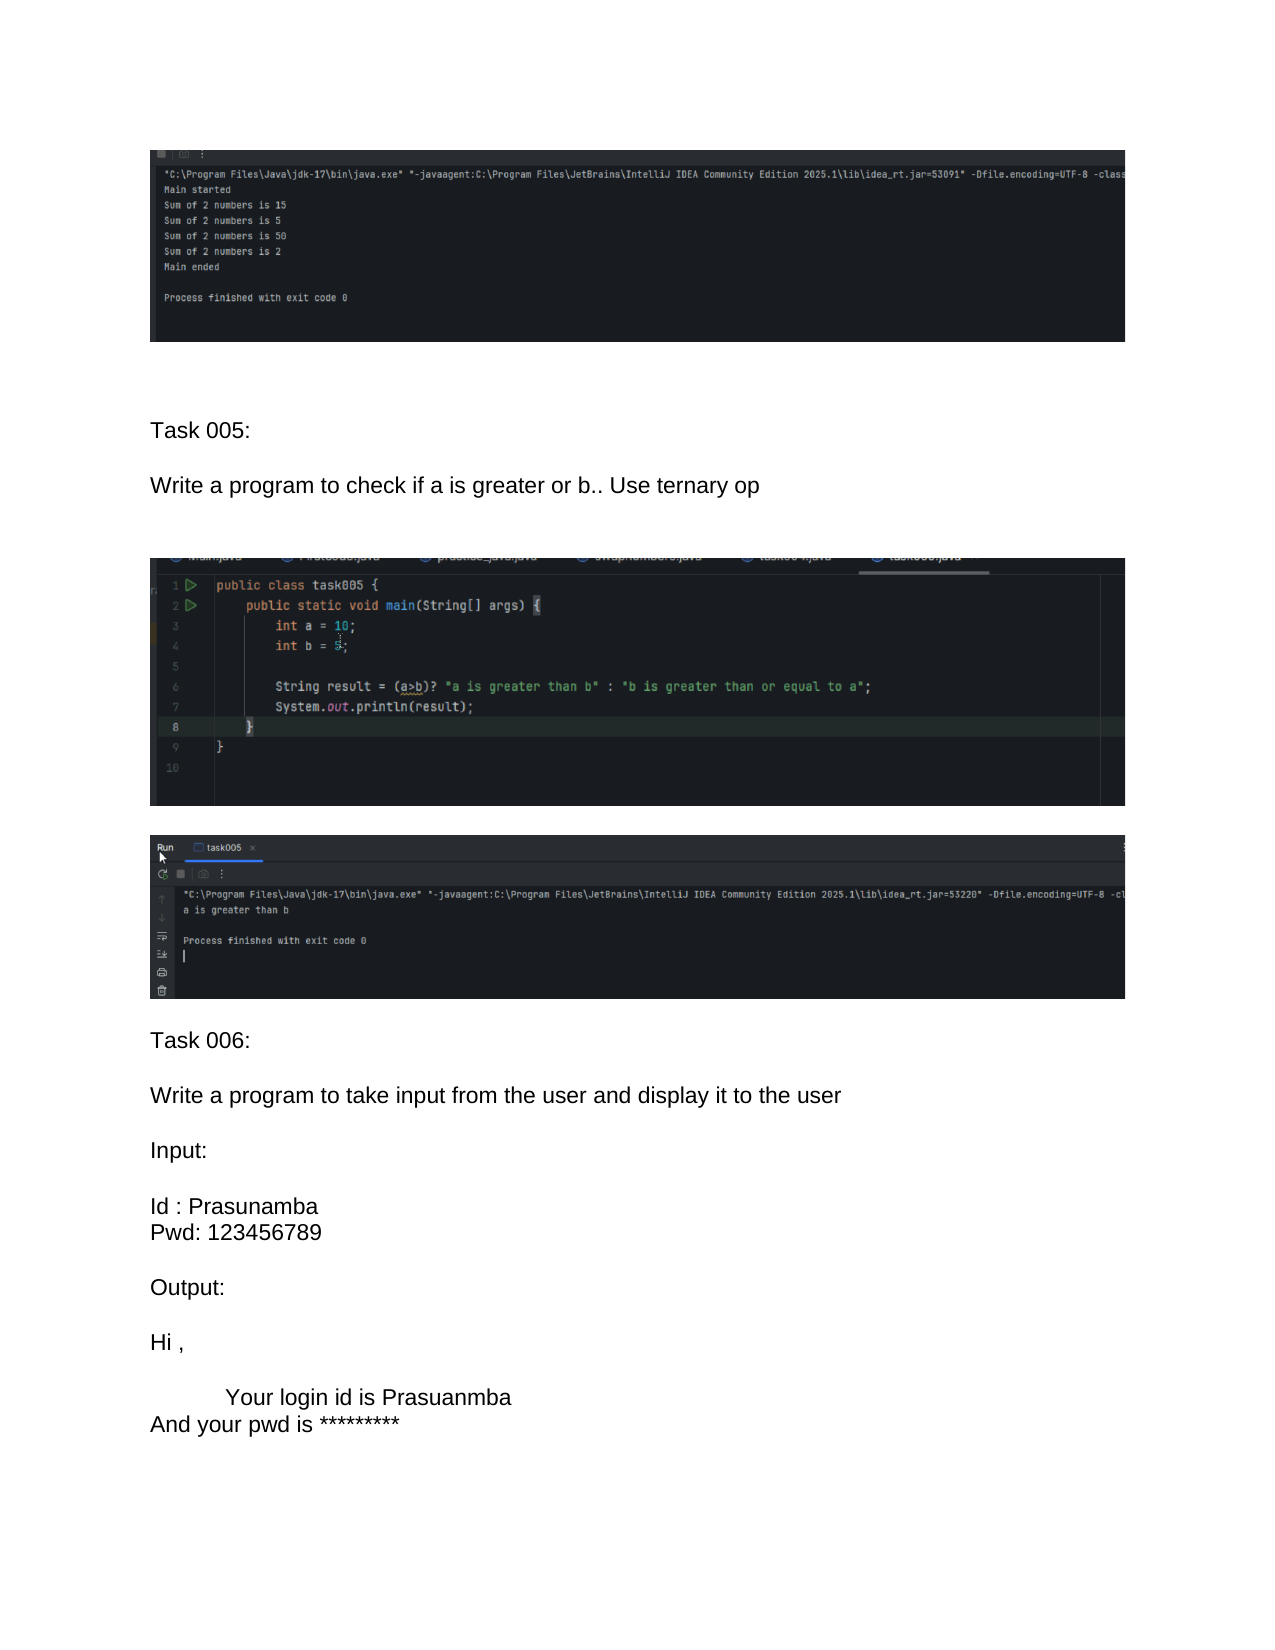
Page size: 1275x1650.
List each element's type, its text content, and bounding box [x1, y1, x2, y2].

text And your pwd is ********* [150, 1411, 1125, 1437]
text Id : Prasunamba [150, 1193, 1125, 1219]
text Write a program to take input from the user and display it to the user [150, 1082, 1125, 1109]
text Task 006: [150, 1027, 1125, 1054]
text Task 005: [150, 417, 1125, 444]
text Pwd: 123456789 [150, 1219, 1125, 1245]
picture [150, 150, 1125, 342]
text Hi , [150, 1329, 1125, 1356]
text Output: [150, 1274, 1125, 1300]
picture [150, 558, 1125, 806]
text Your login id is Prasuanmba [150, 1384, 1125, 1411]
text Write a program to check if a is greater or b.. Use ternary op [150, 472, 1125, 499]
picture [150, 835, 1125, 999]
text Input: [150, 1137, 1125, 1164]
